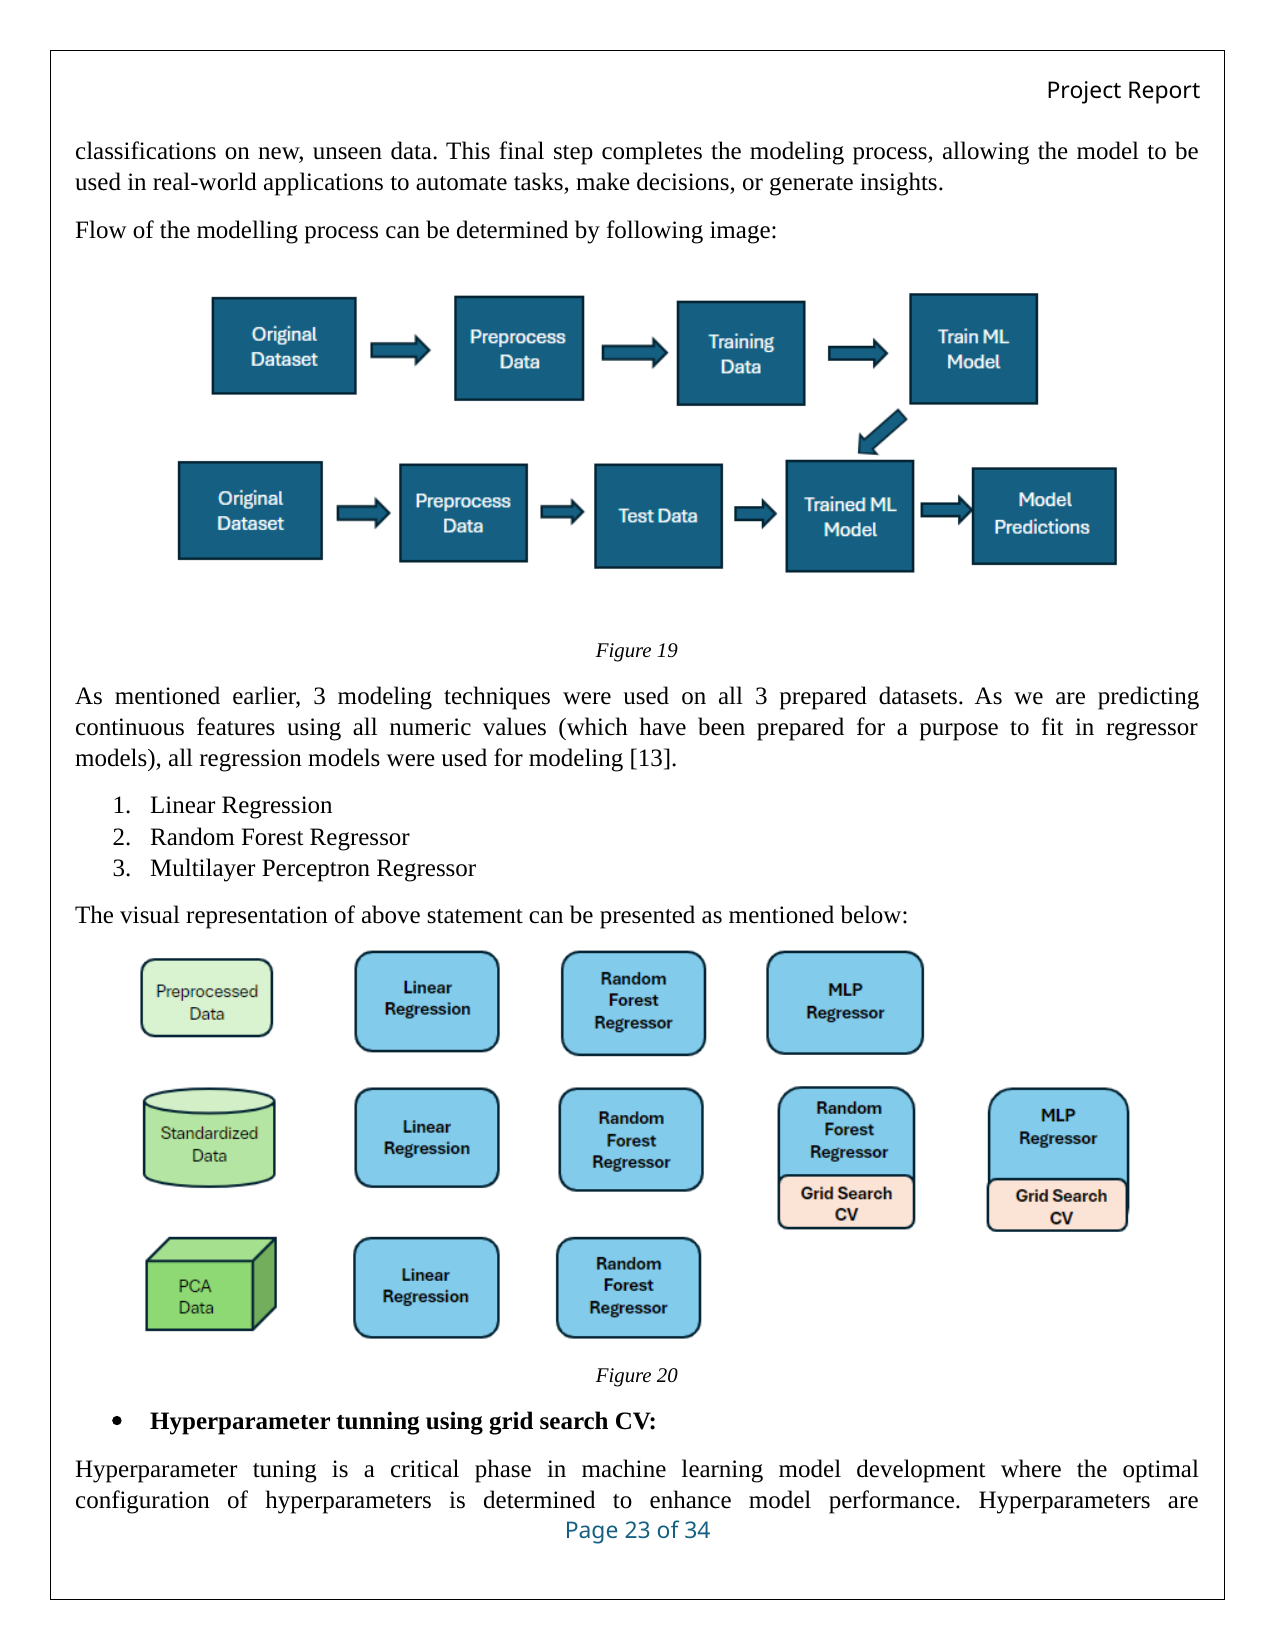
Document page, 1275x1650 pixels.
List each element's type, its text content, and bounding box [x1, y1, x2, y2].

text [75, 136, 1200, 196]
list Hyperparameter tunning using grid search CV: [112, 1406, 1200, 1435]
text The visual representation of above statement can be presented as mentioned below: [75, 900, 1200, 929]
list Multilayer Perceptron Regressor [112, 853, 1200, 881]
picture [108, 262, 1167, 619]
picture [113, 948, 1162, 1345]
text Figure 19 [75, 638, 1200, 662]
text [75, 1454, 1200, 1513]
list Random Forest Regressor [112, 822, 1200, 850]
text Flow of the modelling process can be determined by following image: [75, 215, 1200, 244]
list Linear Regression [112, 791, 1200, 819]
text Figure 20 [75, 1363, 1200, 1387]
text As mentioned earlier, 3 modeling techniques were used on all 3 prepared datasets. As we are predicting continuous features using all numeric values (which have been prepared for a purpose to fit in regressor models), all regression models were used for modeling [13]. [75, 681, 1200, 772]
